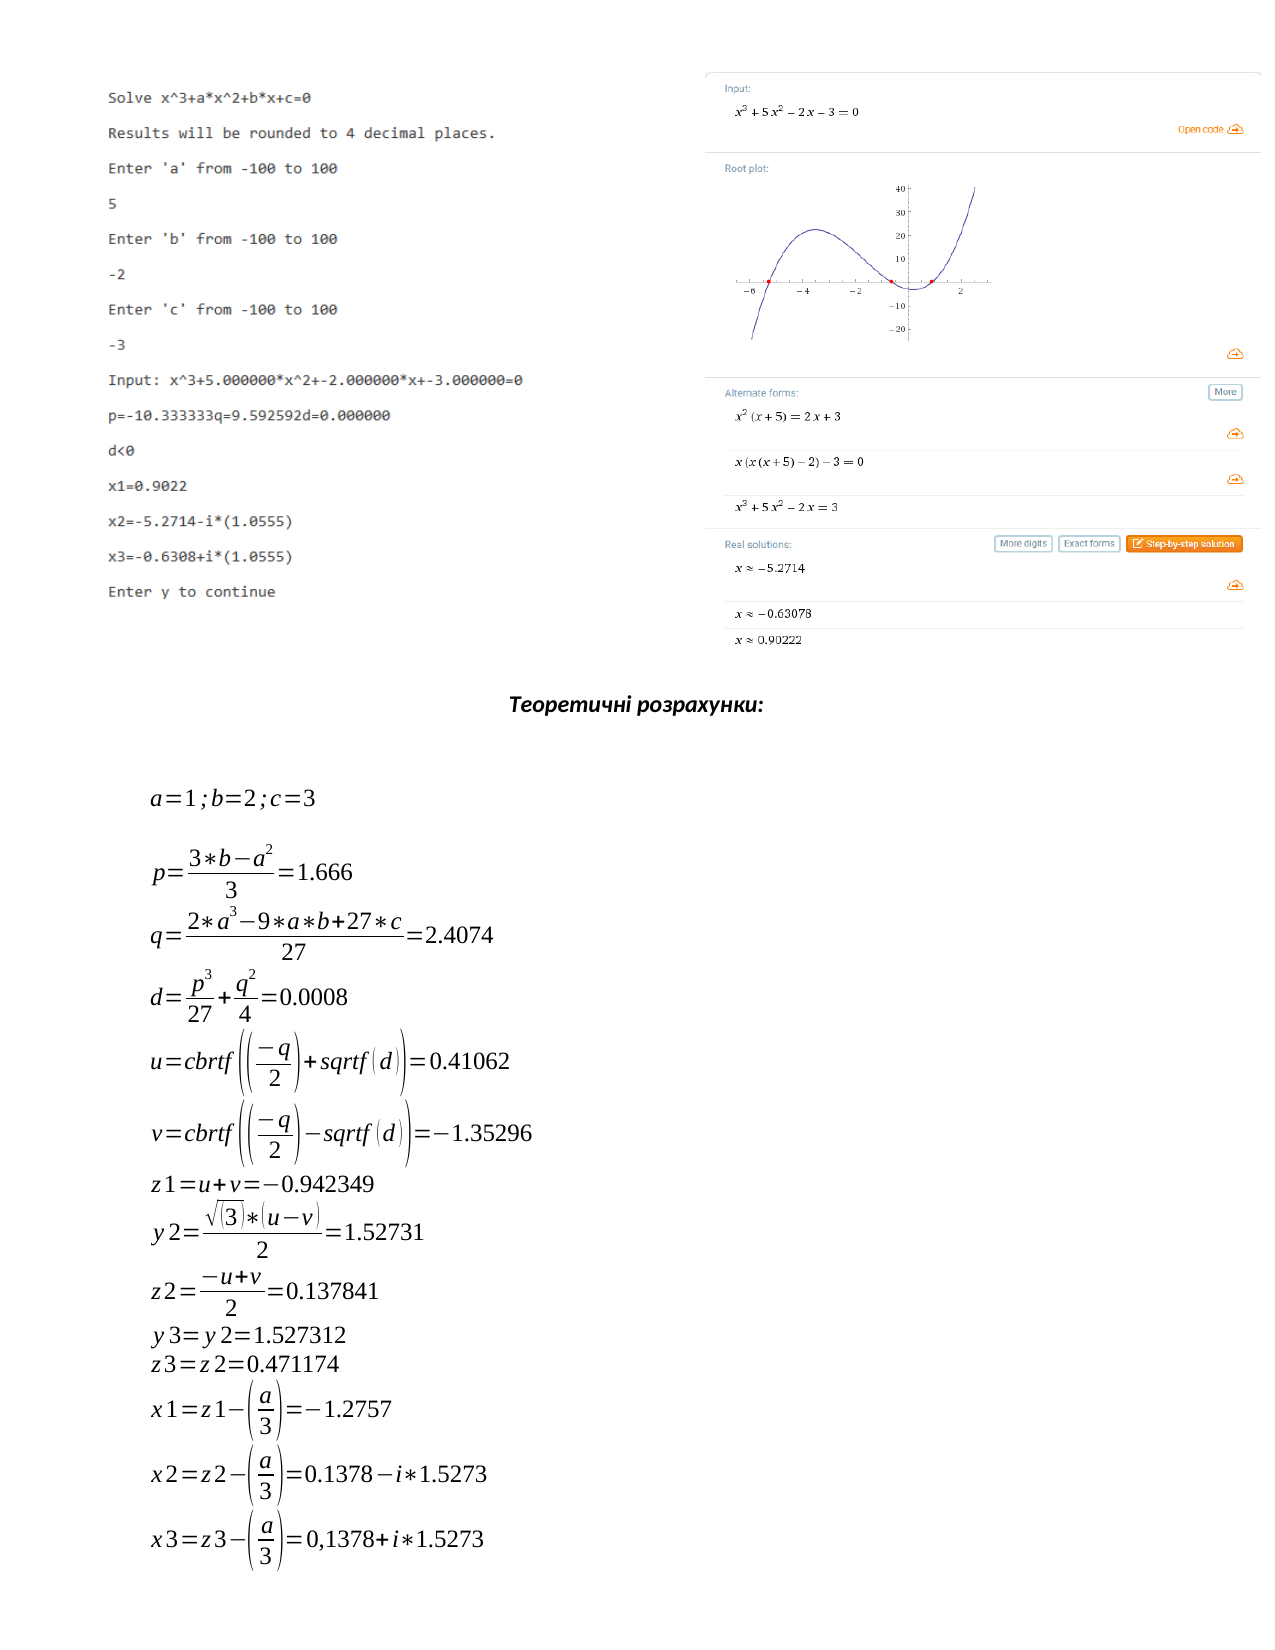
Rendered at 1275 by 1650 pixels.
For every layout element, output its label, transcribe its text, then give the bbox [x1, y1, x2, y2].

picture [108, 72, 600, 599]
text Теоретичні розрахунки: [150, 689, 1125, 718]
picture [705, 72, 1261, 661]
